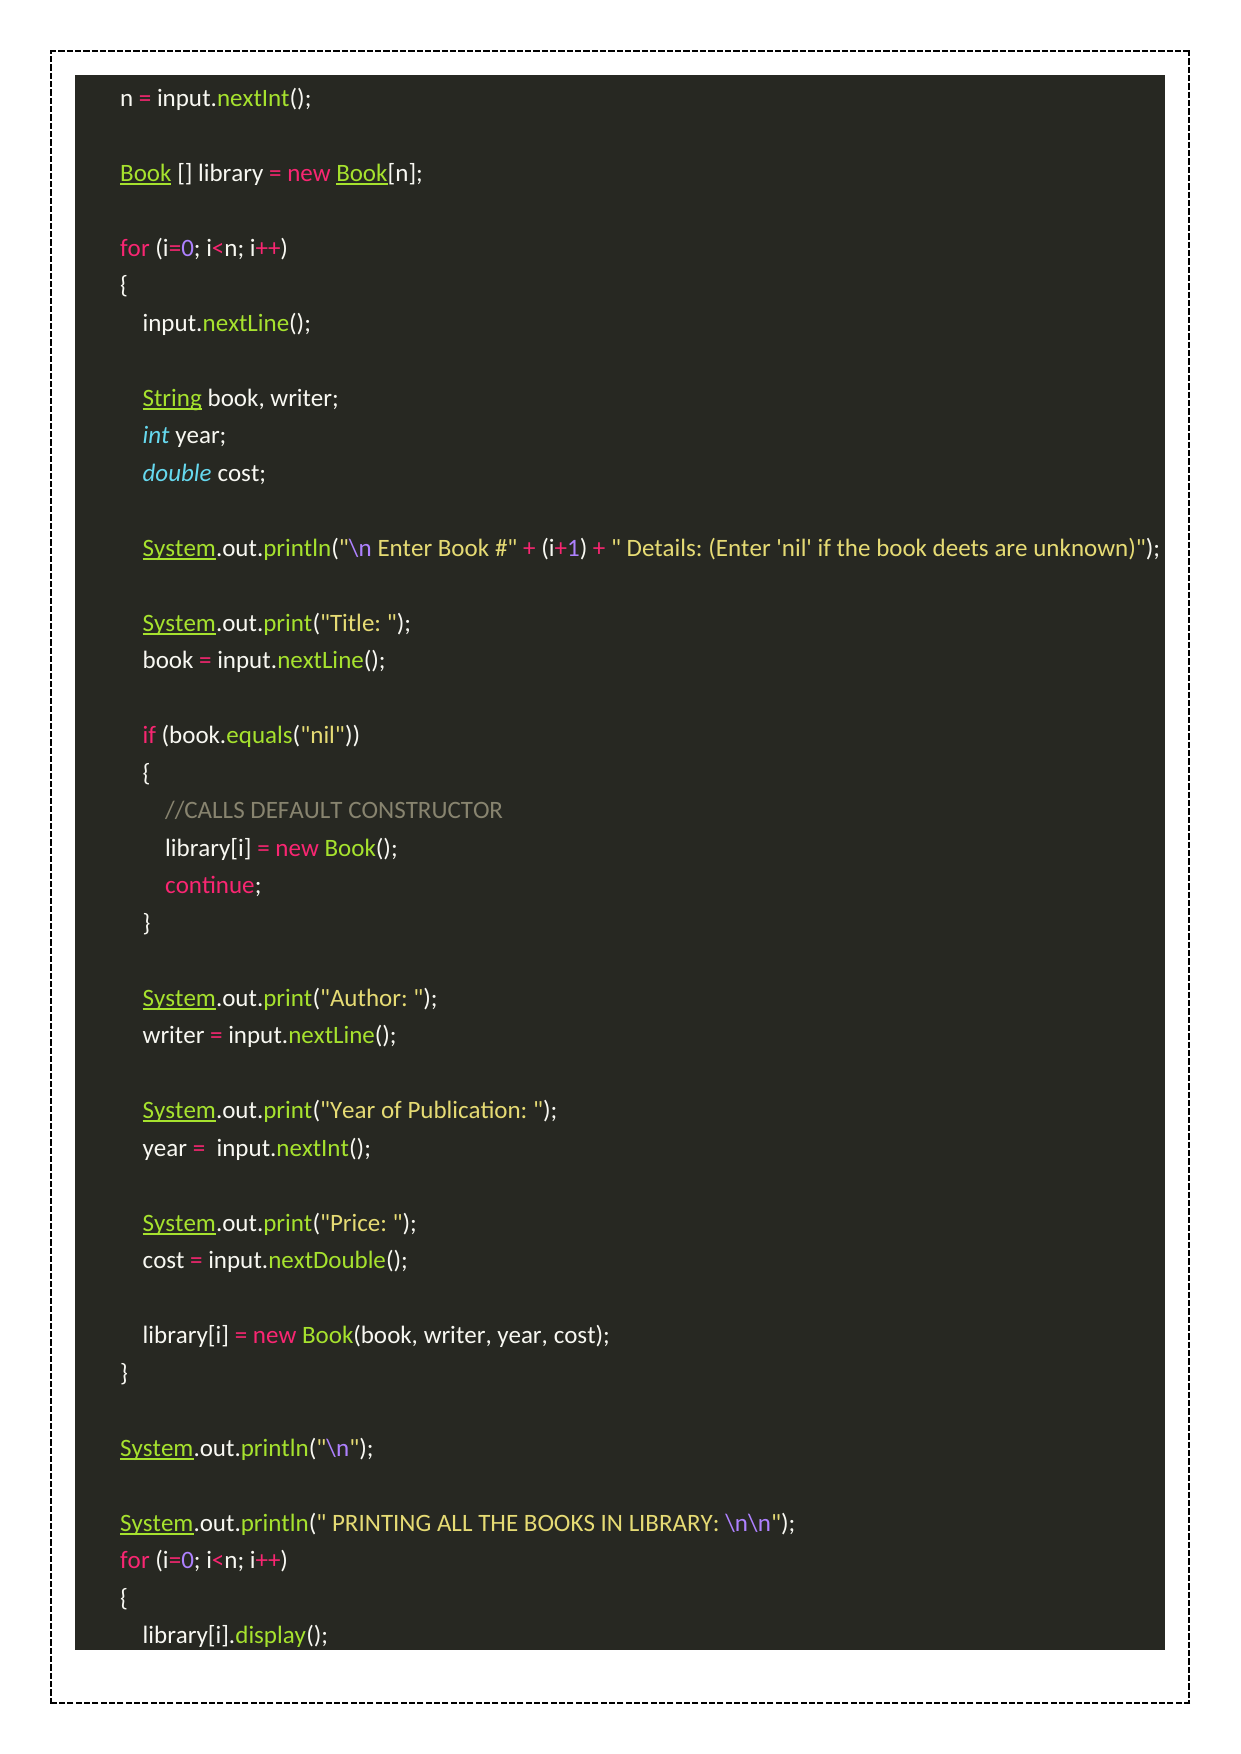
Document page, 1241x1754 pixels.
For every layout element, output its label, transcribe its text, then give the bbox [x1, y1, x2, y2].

text System.out.println(" PRINTING ALL THE BOOKS IN LIBRARY: \n\n"); [75, 1500, 1165, 1537]
text System.out.println("\n"); [75, 1425, 1165, 1462]
text for (i=0; i<n; i++) [75, 1537, 1165, 1575]
text n = input.nextInt(); [75, 75, 1165, 112]
text } [75, 1350, 1165, 1387]
text if (book.equals("nil")) [75, 712, 1165, 750]
text } [75, 900, 1165, 937]
text double cost; [75, 450, 1165, 487]
text String book, writer; [75, 375, 1165, 412]
text continue; [75, 862, 1165, 900]
text { [75, 750, 1165, 787]
text { [75, 262, 1165, 300]
text library[i] = new Book(book, writer, year, cost); [75, 1312, 1165, 1350]
text int year; [75, 412, 1165, 450]
text cost = input.nextDouble(); [75, 1237, 1165, 1275]
text Book [] library = new Book[n]; [75, 150, 1165, 187]
text System.out.print("Title: "); [75, 600, 1165, 637]
text library[i] = new Book(); [75, 825, 1165, 862]
text System.out.print("Author: "); [75, 975, 1165, 1012]
text { [75, 1575, 1165, 1612]
text library[i].display(); [75, 1612, 1165, 1650]
text writer = input.nextLine(); [75, 1012, 1165, 1050]
text year = input.nextInt(); [75, 1125, 1165, 1162]
text System.out.println("\n Enter Book #" + (i+1) + " Details: (Enter 'nil' if the book deets are unknown)"); [75, 525, 1165, 562]
text book = input.nextLine(); [75, 637, 1165, 675]
text //CALLS DEFAULT CONSTRUCTOR [75, 787, 1165, 825]
text System.out.print("Year of Publication: "); [75, 1087, 1165, 1125]
text System.out.print("Price: "); [75, 1200, 1165, 1237]
text for (i=0; i<n; i++) [75, 225, 1165, 262]
text input.nextLine(); [75, 300, 1165, 337]
